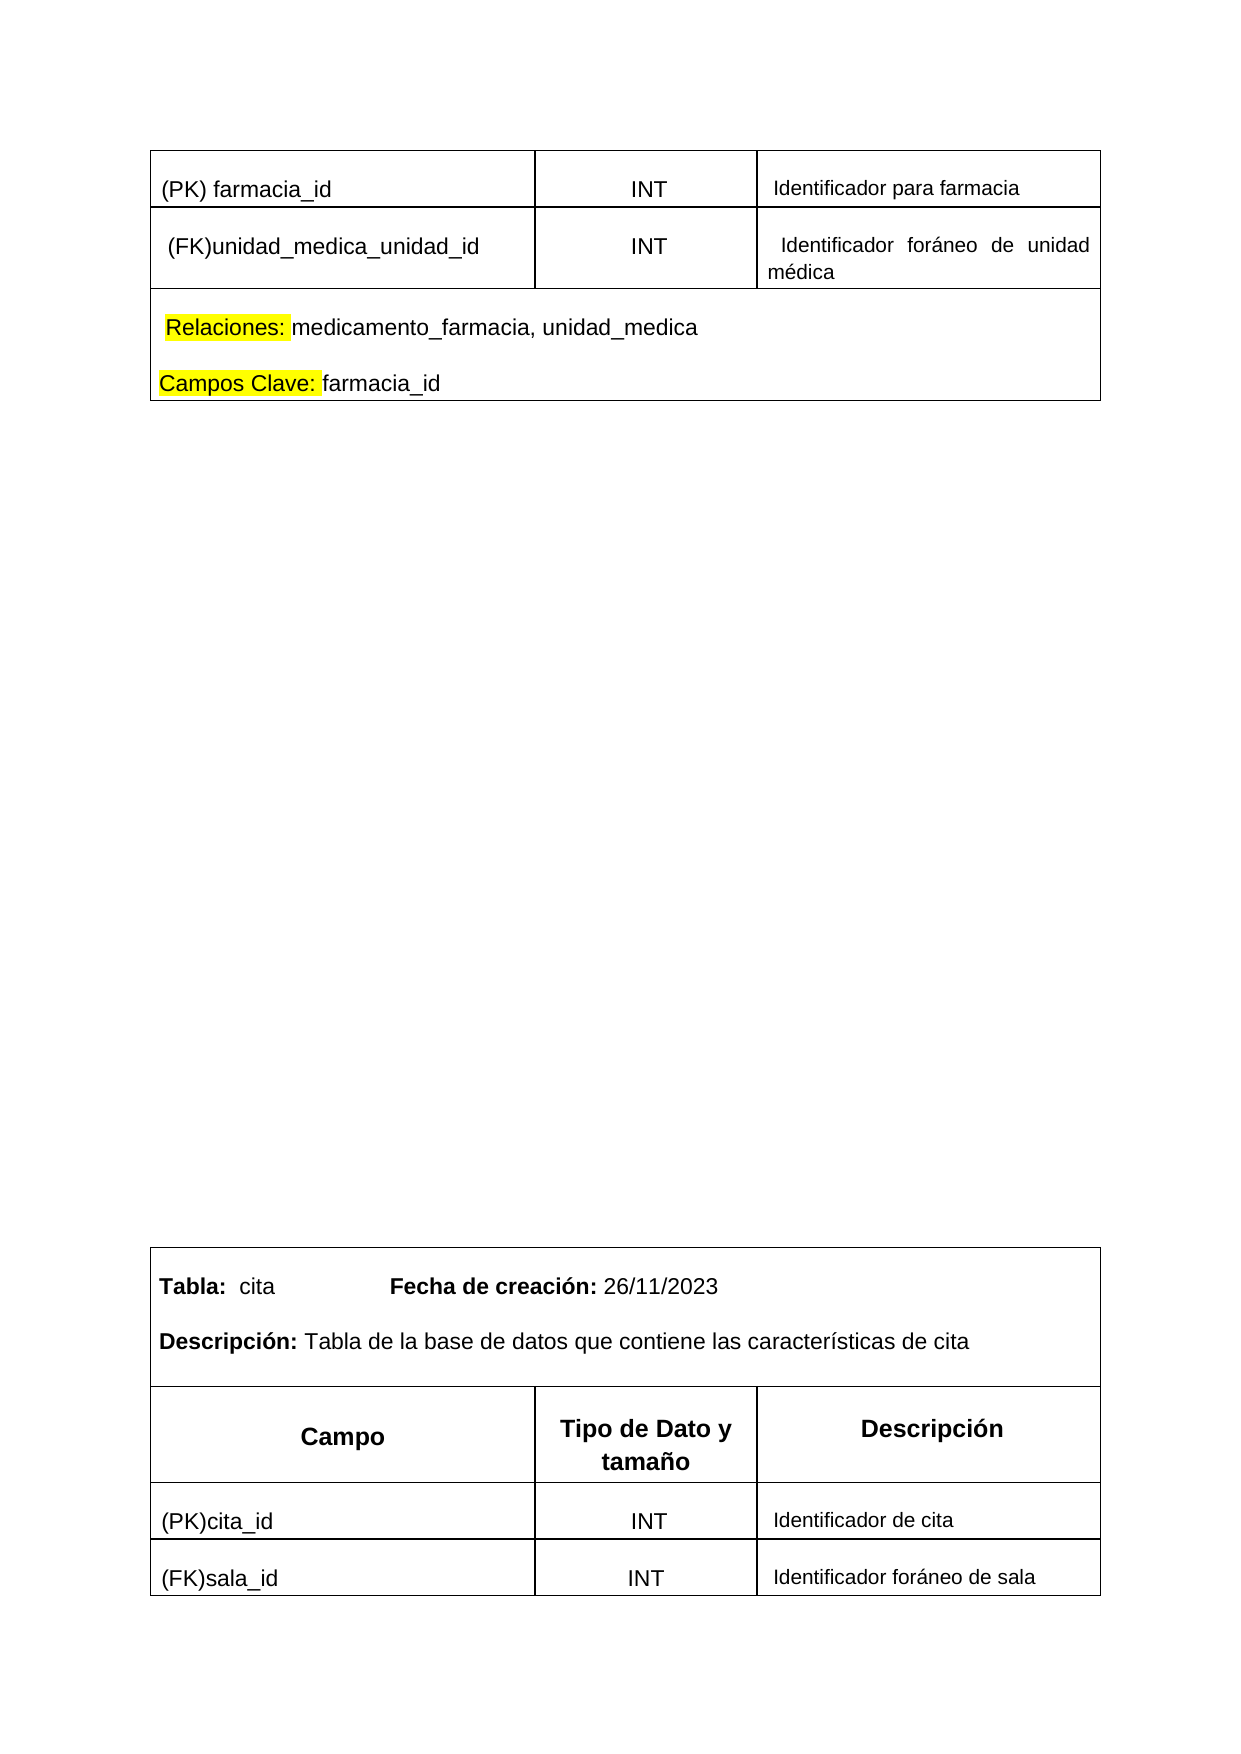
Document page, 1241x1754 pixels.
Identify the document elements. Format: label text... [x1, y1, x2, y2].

table_cell (PK)cita_id [151, 1483, 534, 1538]
table_cell Identificador foráneo de unidad médica [758, 208, 1100, 288]
table_cell Tipo de Dato y tamaño [536, 1387, 756, 1482]
table_cell Identificador para farmacia [758, 151, 1100, 206]
table_cell Identificador de cita [758, 1483, 1100, 1538]
table_cell Relaciones: medicamento_farmacia, unidad_medica Campos Clave: farmacia_id [151, 289, 1100, 400]
table_cell Descripción [758, 1387, 1100, 1482]
table_cell (FK)sala_id [151, 1540, 534, 1595]
table_header Tabla: cita Fecha de creación: 26/11/2023 Descripción: Tabla de la base de datos que contiene las características de cita [151, 1248, 1100, 1386]
table_cell INT [536, 151, 756, 206]
table_cell Campo [151, 1387, 534, 1482]
table_cell (PK) farmacia_id [151, 151, 534, 206]
table_cell INT [536, 1540, 756, 1595]
table_cell INT [536, 1483, 756, 1538]
table_cell Identificador foráneo de sala [758, 1540, 1100, 1595]
table_cell INT [536, 208, 756, 288]
table_cell (FK)unidad_medica_unidad_id [151, 208, 534, 288]
